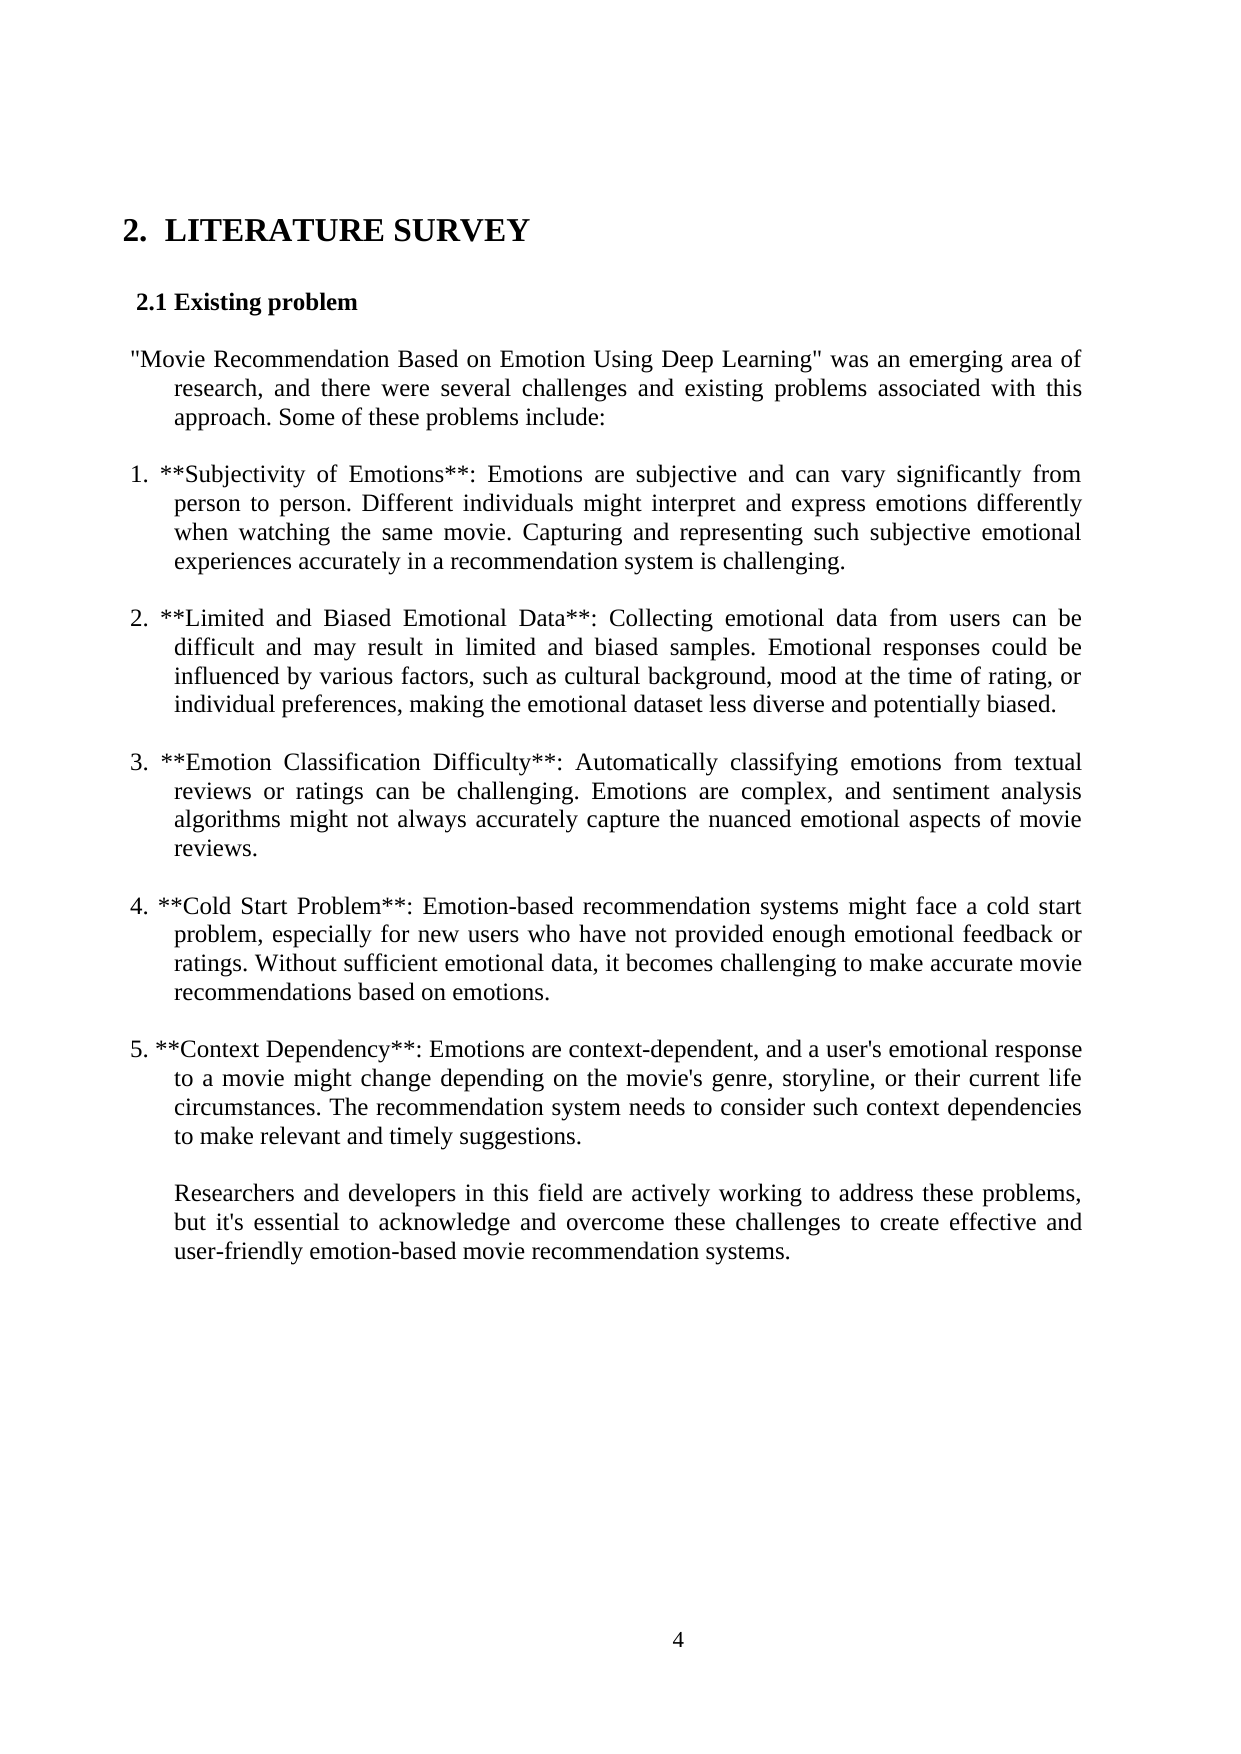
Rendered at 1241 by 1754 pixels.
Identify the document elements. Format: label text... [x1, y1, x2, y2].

subtitle 5. **Context Dependency**: Emotions are context-dependent, and a user's emotional response to a movie might change depending on the movie's genre, storyline, or their current life circumstances. The recommendation system needs to consider such context dependencies to make relevant and timely suggestions. [130, 1034, 1083, 1149]
subtitle 4. **Cold Start Problem**: Emotion-based recommendation systems might face a cold start problem, especially for new users who have not provided enough emotional feedback or ratings. Without sufficient emotional data, it becomes challenging to make accurate movie recommendations based on emotions. [130, 891, 1083, 1006]
subtitle Researchers and developers in this field are actively working to address these problems, but it's essential to acknowledge and overcome these challenges to create effective and user-friendly emotion-based movie recommendation systems. [174, 1178, 1083, 1264]
subtitle "Movie Recommendation Based on Emotion Using Deep Learning" was an emerging area of research, and there were several challenges and existing problems associated with this approach. Some of these problems include: [130, 344, 1083, 431]
subtitle 1. **Subjectivity of Emotions**: Emotions are subjective and can vary significantly from person to person. Different individuals might interpret and express emotions differently when watching the same movie. Capturing and representing such subjective emotional experiences accurately in a recommendation system is challenging. [130, 459, 1083, 574]
subtitle LITERATURE SURVEY [122, 211, 1083, 249]
subtitle Existing problem [136, 287, 1083, 316]
subtitle 2. **Limited and Biased Emotional Data**: Collecting emotional data from users can be difficult and may result in limited and biased samples. Emotional responses could be influenced by various factors, such as cultural background, mood at the time of rating, or individual preferences, making the emotional dataset less diverse and potentially biased. [130, 603, 1083, 718]
subtitle 3. **Emotion Classification Difficulty**: Automatically classifying emotions from textual reviews or ratings can be challenging. Emotions are complex, and sentiment analysis algorithms might not always accurately capture the nuanced emotional aspects of movie reviews. [130, 747, 1083, 862]
